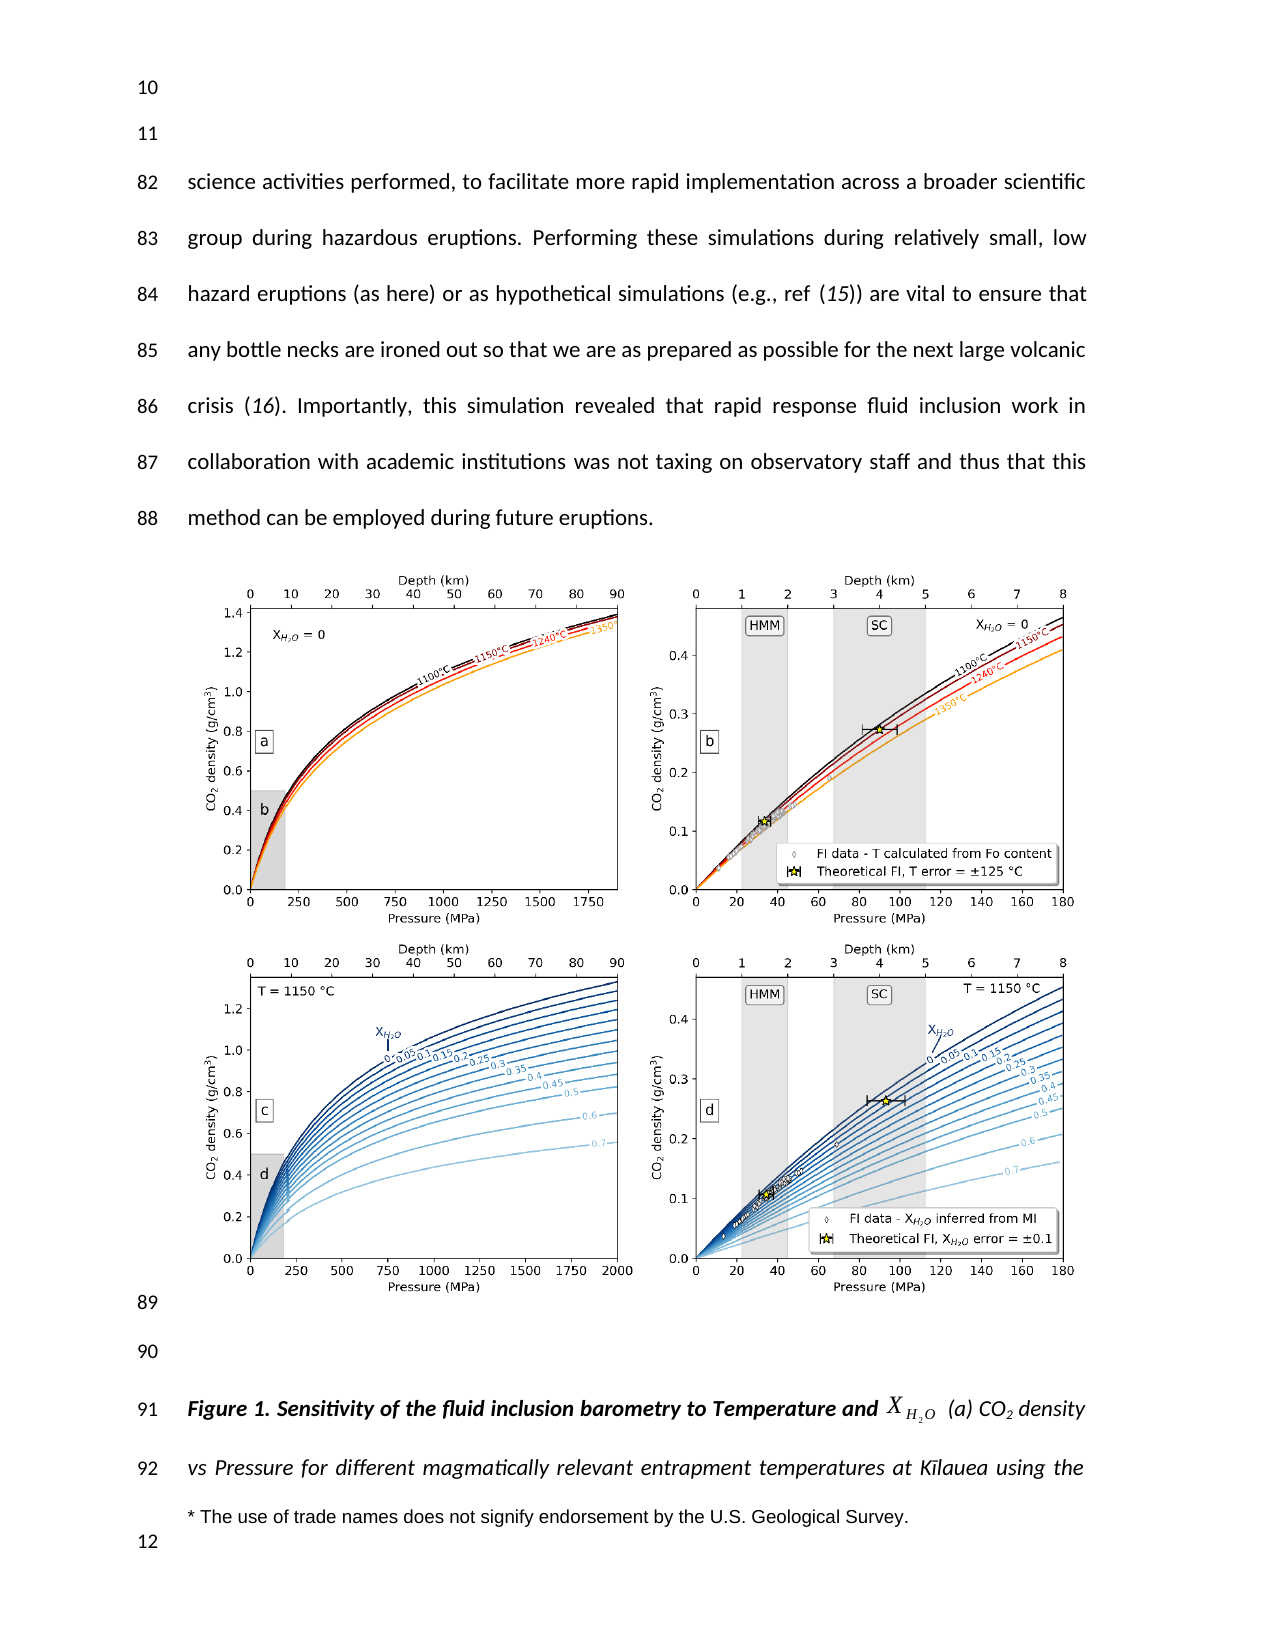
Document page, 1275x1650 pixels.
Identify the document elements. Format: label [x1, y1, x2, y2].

text [187, 167, 1087, 531]
picture [187, 559, 1088, 1310]
text [187, 1392, 1087, 1481]
